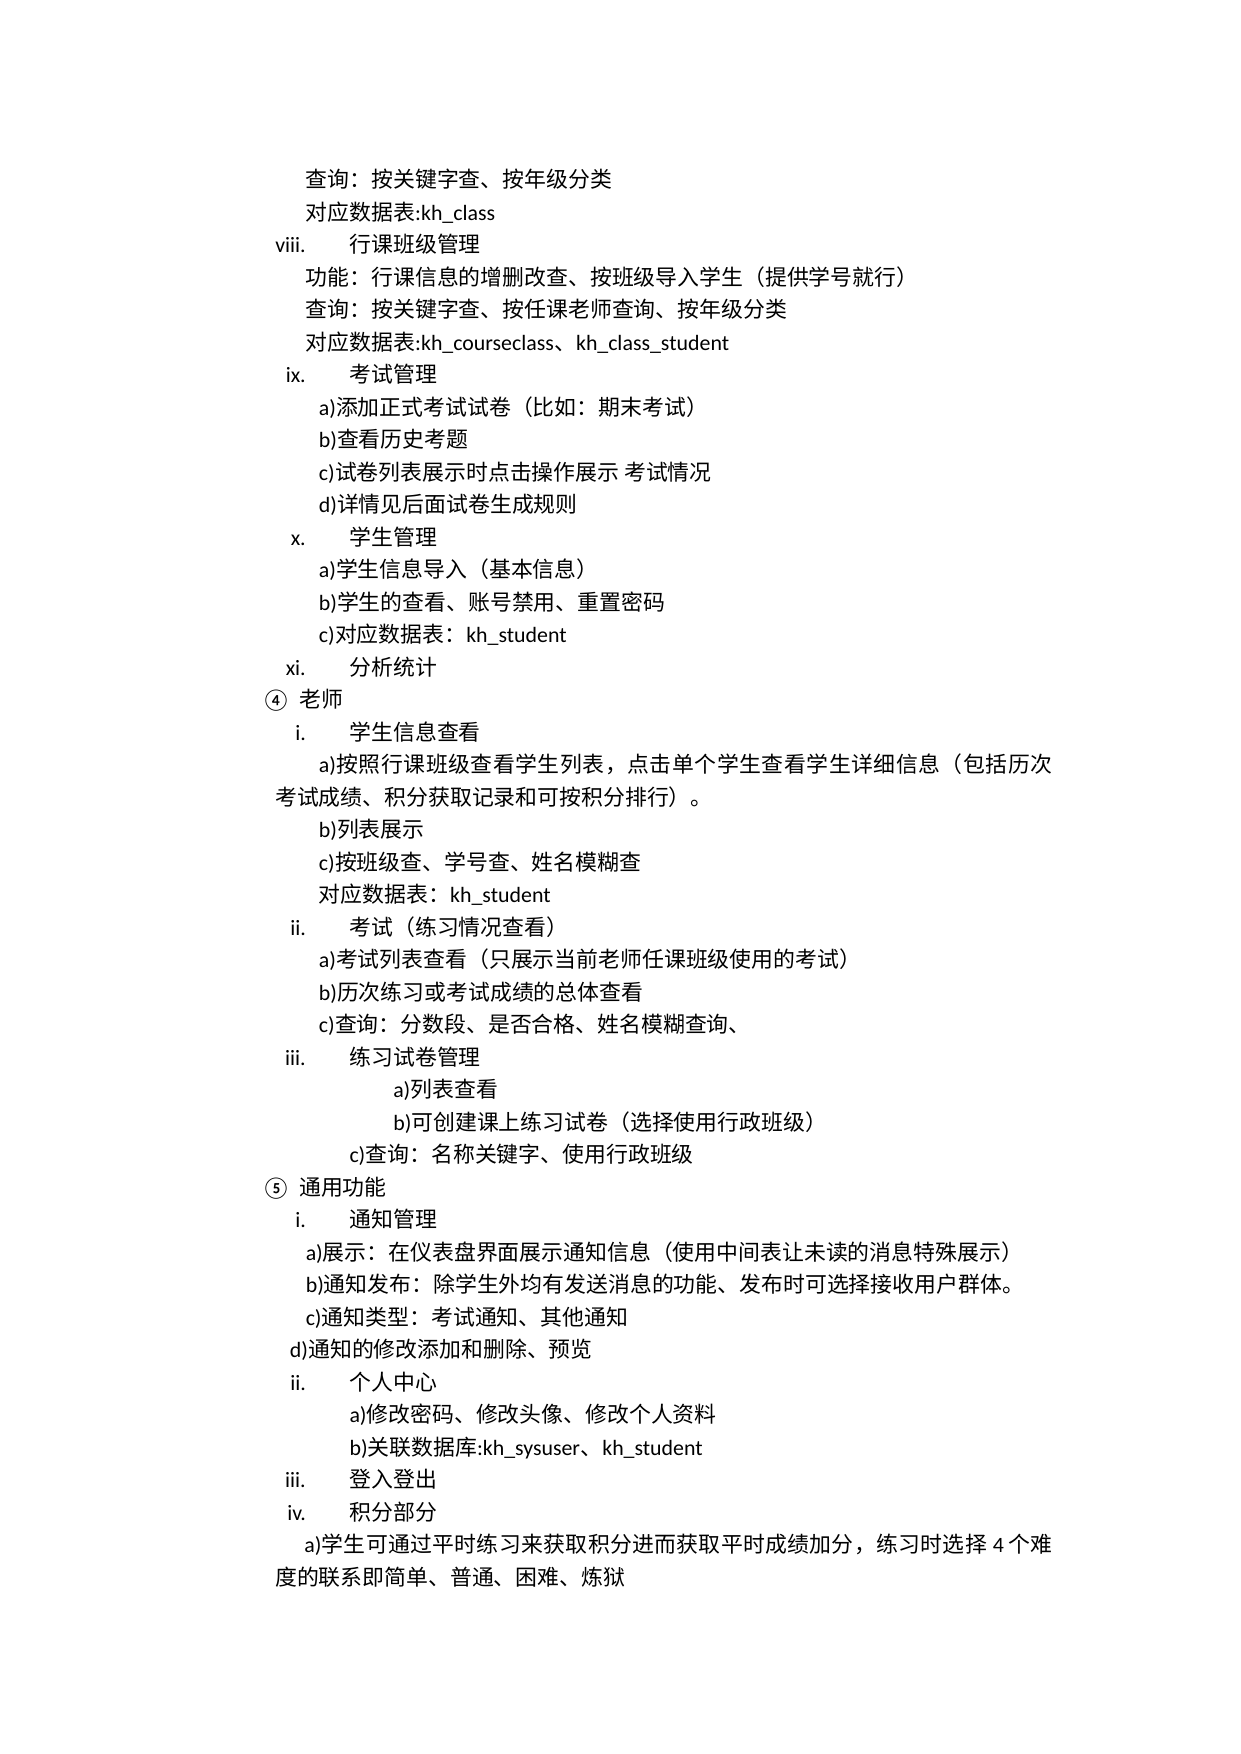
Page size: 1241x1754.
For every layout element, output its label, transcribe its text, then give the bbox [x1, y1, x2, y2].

text b)列表展示 [275, 812, 1053, 844]
text a)考试列表查看（只展示当前老师任课班级使用的考试） [275, 942, 1053, 974]
text c)查询：分数段、是否合格、姓名模糊查询、 [275, 1007, 1053, 1039]
list 个人中心 [306, 1364, 1053, 1397]
text 查询：按关键字查、按任课老师查询、按年级分类 [306, 292, 1053, 324]
list 分析统计 [306, 649, 1053, 682]
list 学生信息查看 [306, 714, 1053, 747]
text 对应数据表：kh_student [275, 877, 1053, 909]
text c)按班级查、学号查、姓名模糊查 [275, 844, 1053, 877]
text 查询：按关键字查、按年级分类 [306, 162, 1053, 194]
list b)可创建课上练习试卷（选择使用行政班级） [349, 1104, 1053, 1137]
list 通用功能 [261, 1169, 1053, 1202]
list d)通知的修改添加和删除、预览 [262, 1332, 1053, 1364]
list 学生管理 [306, 519, 1053, 552]
list 练习试卷管理 [306, 1039, 1053, 1072]
list c)对应数据表：kh_student [319, 617, 1053, 649]
list 老师 [261, 682, 1053, 714]
list 通知管理 [306, 1202, 1053, 1234]
text 功能：行课信息的增删改查、按班级导入学生（提供学号就行） [306, 259, 1053, 292]
text b)查看历史考题 [319, 422, 1053, 454]
list 登入登出 [306, 1462, 1053, 1494]
text a)按照行课班级查看学生列表，点击单个学生查看学生详细信息（包括历次考试成绩、积分获取记录和可按积分排行）。 [275, 747, 1053, 812]
list b)关联数据库:kh_sysuser、kh_student [349, 1429, 1053, 1462]
list a)学生信息导入（基本信息） [319, 552, 1053, 584]
list 行课班级管理 [306, 227, 1053, 259]
text 对应数据表:kh_class [306, 194, 1053, 227]
list b)学生的查看、账号禁用、重置密码 [319, 584, 1053, 617]
list a)修改密码、修改头像、修改个人资料 [349, 1397, 1053, 1429]
text 对应数据表:kh_courseclass、kh_class_student [306, 324, 1053, 357]
list a)列表查看 [349, 1072, 1053, 1104]
list a)展示：在仪表盘界面展示通知信息（使用中间表让未读的消息特殊展示） [262, 1234, 1053, 1267]
text c)试卷列表展示时点击操作展示 考试情况 [319, 454, 1053, 487]
text a)学生可通过平时练习来获取积分进而获取平时成绩加分，练习时选择4个难度的联系即简单、普通、困难、炼狱 [275, 1527, 1053, 1592]
text b)历次练习或考试成绩的总体查看 [275, 974, 1053, 1007]
text a)添加正式考试试卷（比如：期末考试） [319, 389, 1053, 422]
list c)查询：名称关键字、使用行政班级 [349, 1137, 1053, 1169]
list 考试（练习情况查看） [306, 909, 1053, 942]
list b)通知发布：除学生外均有发送消息的功能、发布时可选择接收用户群体。 [262, 1267, 1053, 1299]
list 积分部分 [306, 1494, 1053, 1527]
list 考试管理 [306, 357, 1053, 389]
text d)详情见后面试卷生成规则 [319, 487, 1053, 519]
list c)通知类型：考试通知、其他通知 [262, 1299, 1053, 1332]
